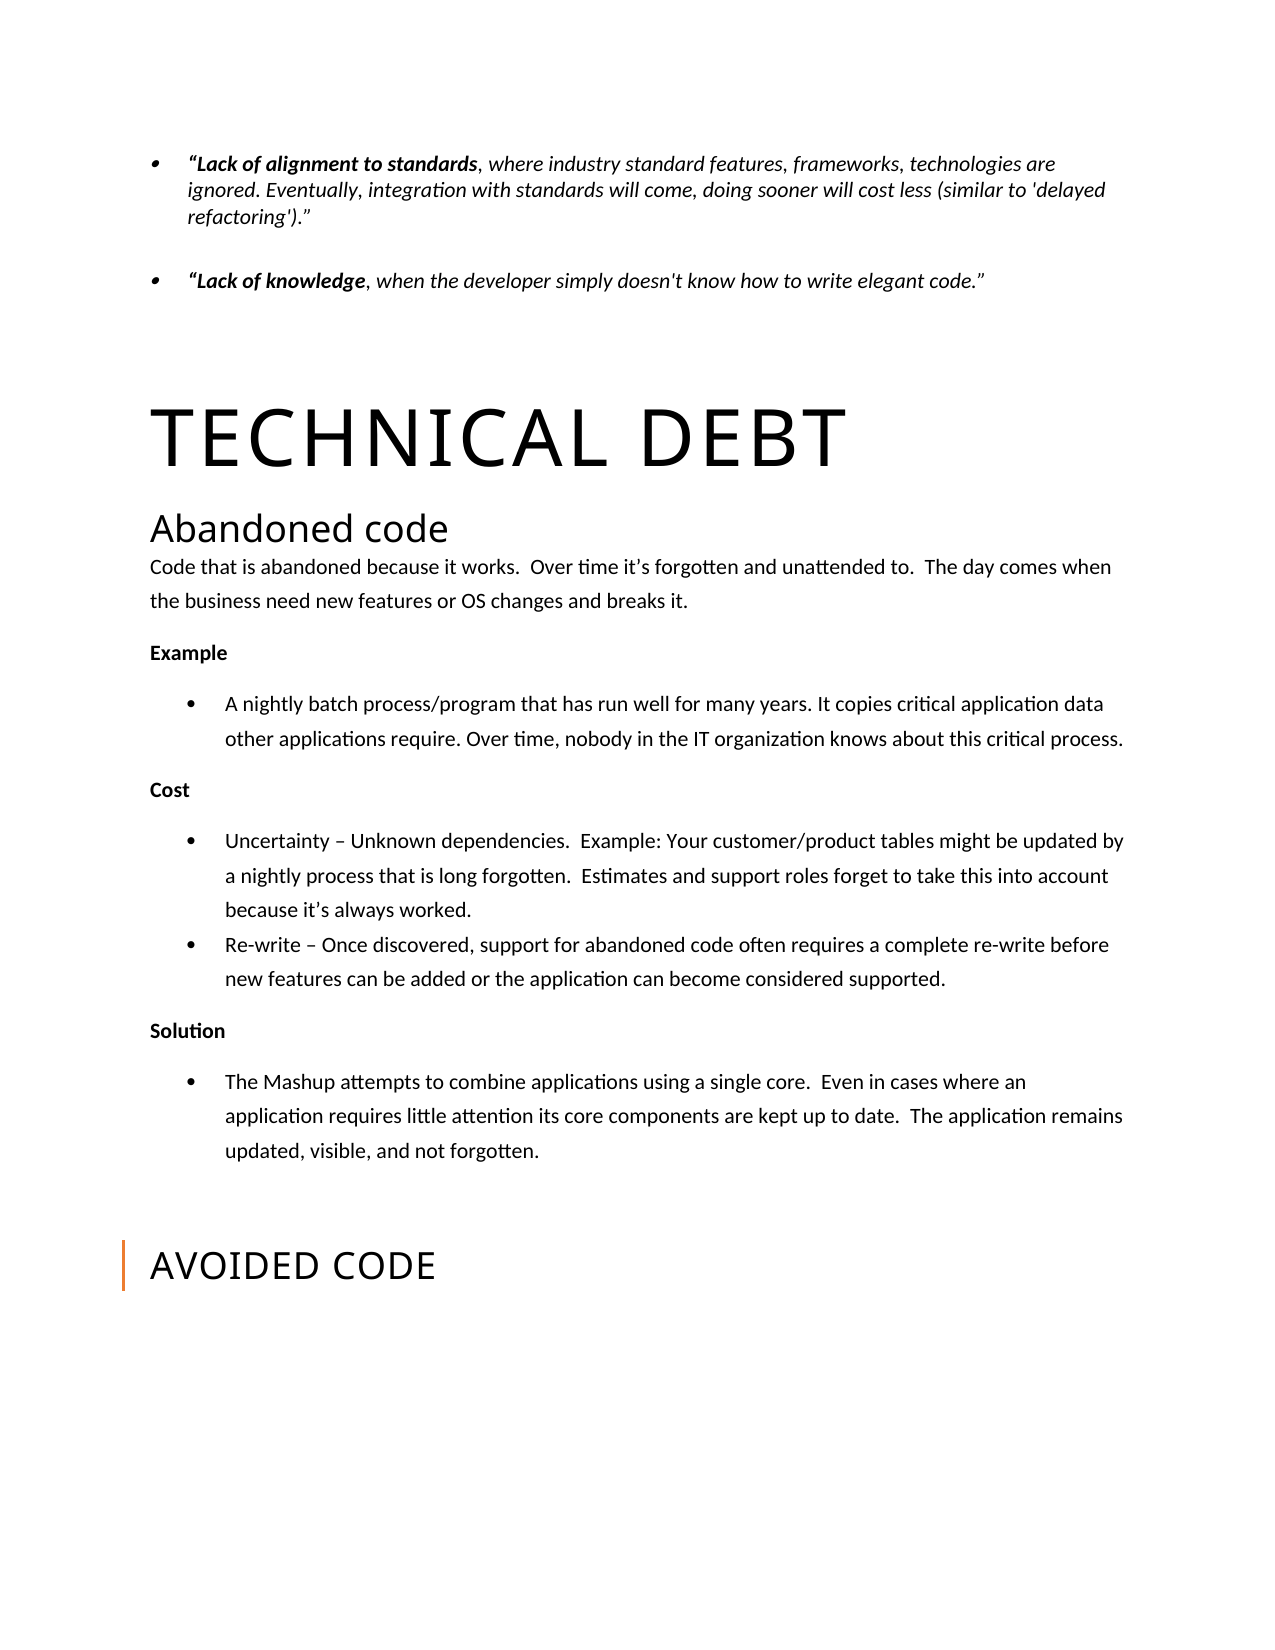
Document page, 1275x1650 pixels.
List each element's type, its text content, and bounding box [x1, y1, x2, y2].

text Cost [150, 776, 1125, 803]
subtitle Avoided code [125, 1240, 1125, 1291]
list A nightly batch process/program that has run well for many years. It copies critical application data other applications require. Over time, nobody in the IT organization knows about this critical process. [187, 690, 1125, 751]
subtitle Abandoned code [150, 502, 1125, 553]
text Code that is abandoned because it works. Over time it’s forgotten and unattended to. The day comes when the business need new features or OS changes and breaks it. [150, 553, 1125, 614]
text Example [150, 639, 1125, 666]
list The Mashup attempts to combine applications using a single core. Even in cases where an application requires little attention its core components are kept up to date. The application remains updated, visible, and not forgotten. [187, 1068, 1125, 1164]
list “Lack of alignment to standards, where industry standard features, frameworks, technologies are ignored. Eventually, integration with standards will come, doing sooner will cost less (similar to 'delayed refactoring').” [150, 150, 1125, 230]
list “Lack of knowledge, when the developer simply doesn't know how to write elegant code.” [150, 267, 1125, 293]
title Technical debt [150, 382, 1125, 489]
list Uncertainty – Unknown dependencies. Example: Your customer/product tables might be updated by a nightly process that is long forgotten. Estimates and support roles forget to take this into account because it’s always worked. [187, 827, 1125, 923]
text Solution [150, 1017, 1125, 1043]
list Re-write – Once discovered, support for abandoned code often requires a complete re-write before new features can be added or the application can become considered supported. [187, 931, 1125, 992]
